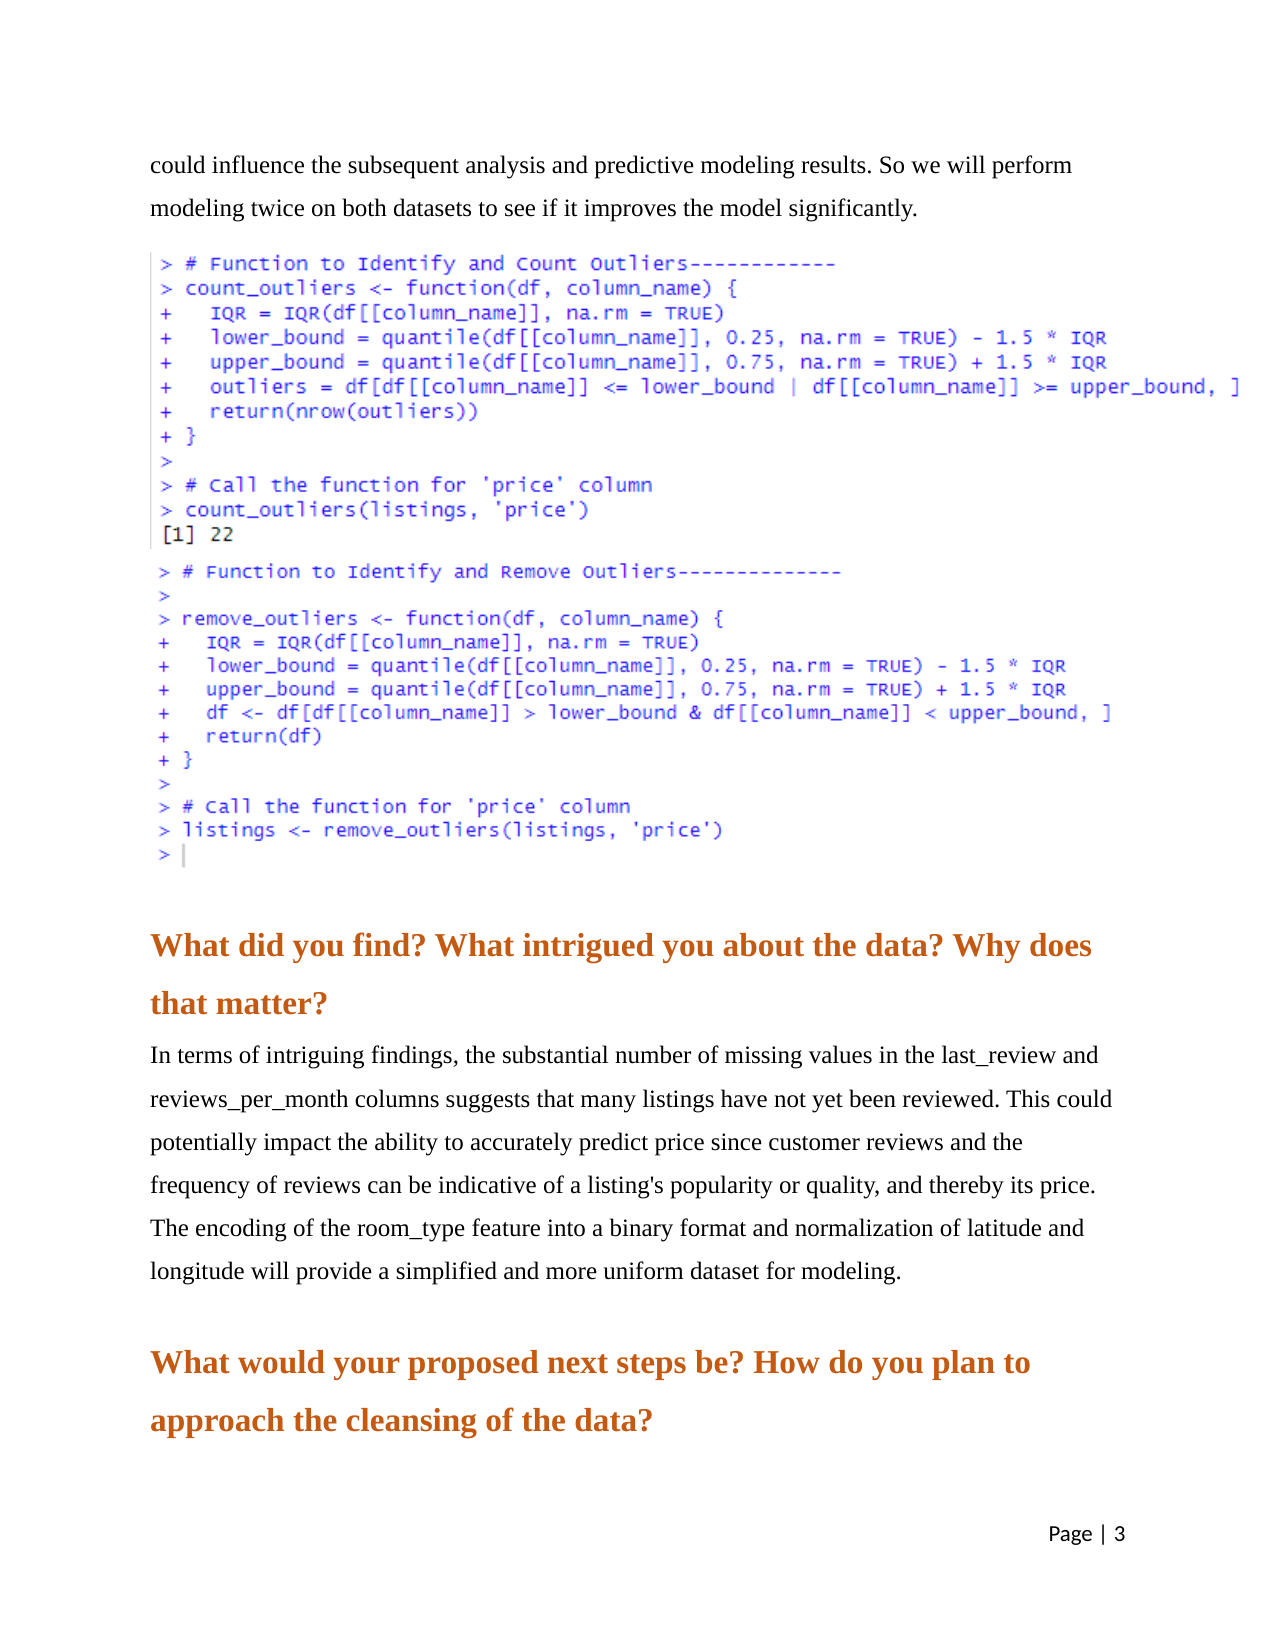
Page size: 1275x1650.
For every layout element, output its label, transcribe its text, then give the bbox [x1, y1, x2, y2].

picture [150, 252, 1255, 549]
text In terms of intriguing findings, the substantial number of missing values in the last_review and reviews_per_month columns suggests that many listings have not yet been reviewed. This could potentially impact the ability to accurately predict price since customer reviews and the frequency of reviews can be indicative of a listing's popularity or quality, and thereby its price. The encoding of the room_type feature into a binary format and normalization of latitude and longitude will provide a simplified and more uniform dataset for modeling. [150, 1041, 1125, 1285]
text What did you find? What intrigued you about the data? Why does that matter? [150, 926, 1125, 1021]
text What would your proposed next steps be? How do you plan to approach the cleansing of the data? [150, 1342, 1125, 1438]
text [150, 150, 1125, 222]
picture [150, 562, 1125, 869]
